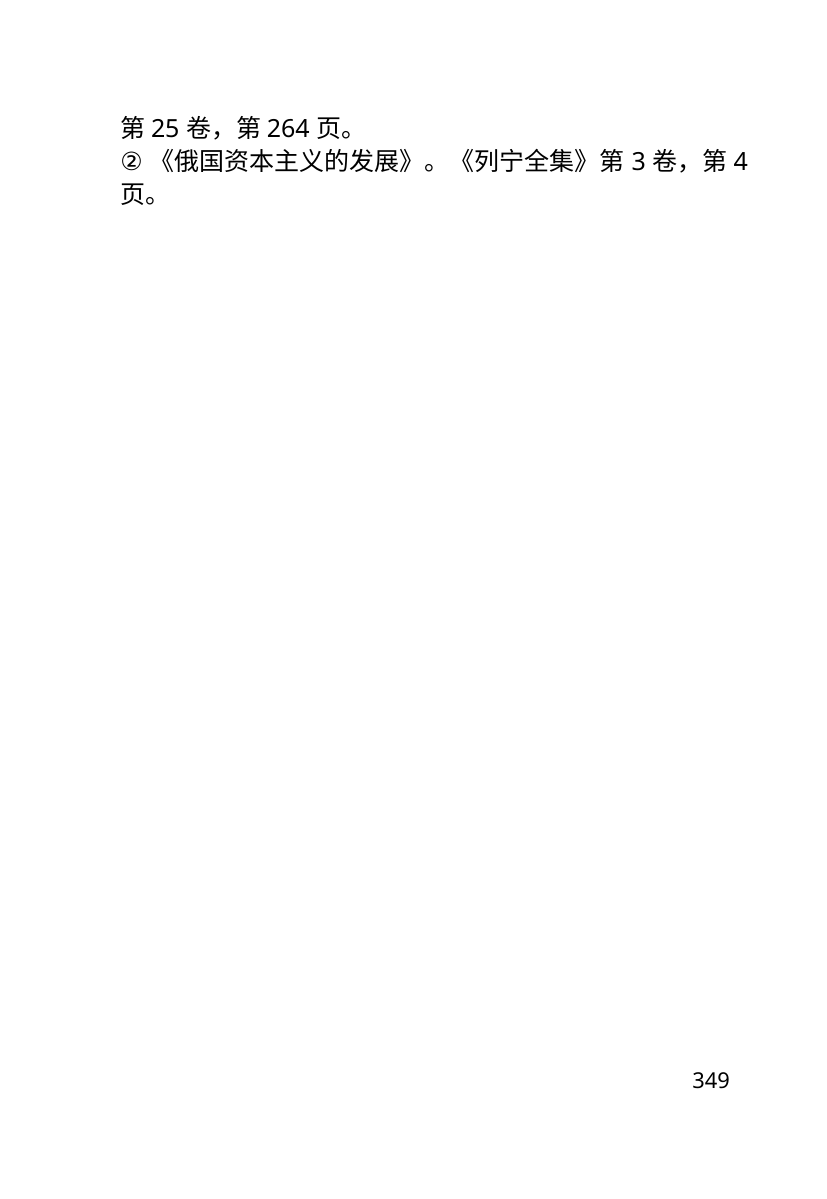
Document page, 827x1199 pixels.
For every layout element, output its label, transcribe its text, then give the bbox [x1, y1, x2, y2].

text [120, 110, 748, 144]
text ② 《俄国资本主义的发展》。《列宁全集》第 3 卷，第 4 页。 [120, 144, 748, 210]
